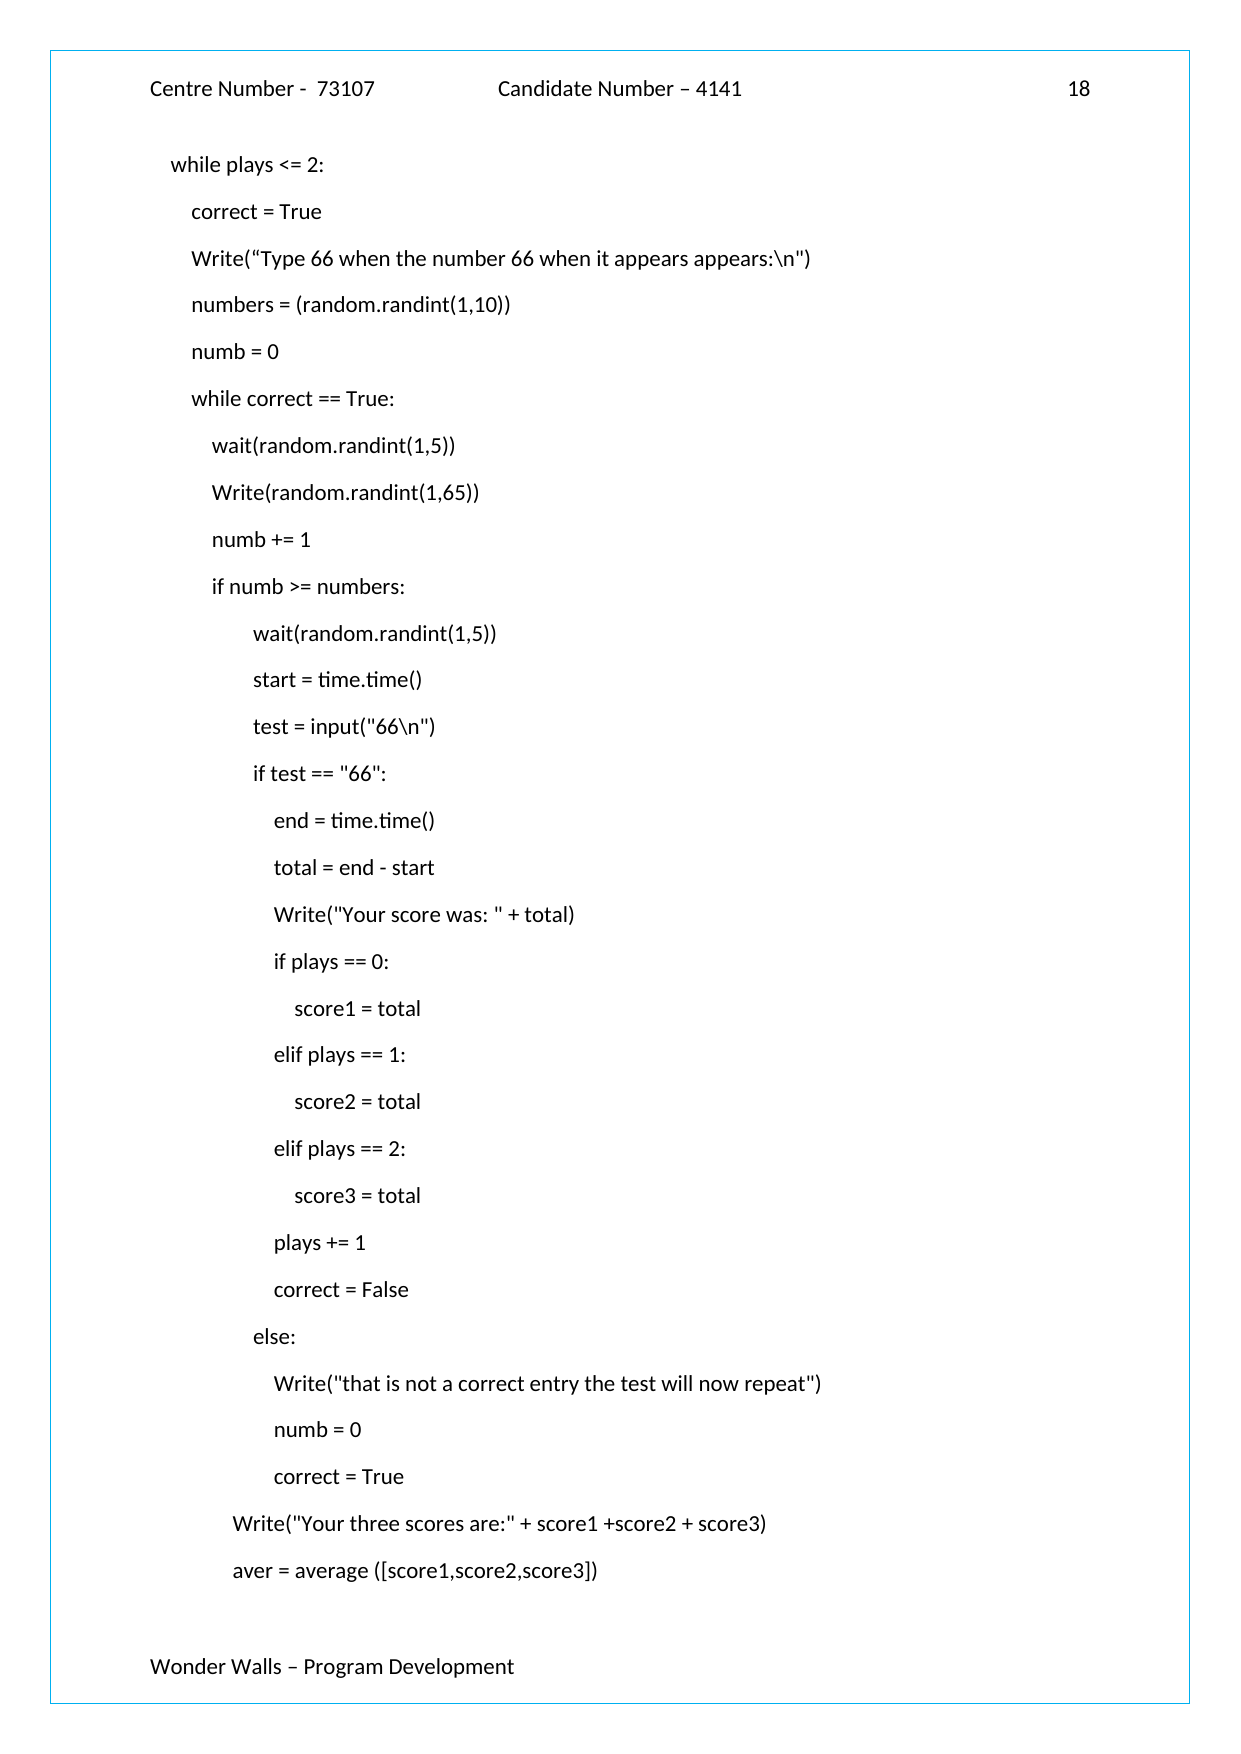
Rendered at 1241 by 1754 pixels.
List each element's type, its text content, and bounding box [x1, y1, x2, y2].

text elif plays == 1: [150, 1041, 1090, 1069]
text wait(random.randint(1,5)) [150, 431, 1090, 459]
text score3 = total [150, 1181, 1090, 1209]
text Write(“Type 66 when the number 66 when it appears appears:\n") [150, 244, 1090, 272]
text Write("that is not a correct entry the test will now repeat") [150, 1369, 1090, 1397]
text while plays <= 2: [150, 150, 1090, 178]
text while correct == True: [150, 384, 1090, 412]
text else: [150, 1322, 1090, 1350]
text if numb >= numbers: [150, 572, 1090, 600]
text start = time.time() [150, 666, 1090, 694]
text score2 = total [150, 1087, 1090, 1116]
text wait(random.randint(1,5)) [150, 619, 1090, 647]
text end = time.time() [150, 806, 1090, 834]
text numb = 0 [150, 1416, 1090, 1444]
text if plays == 0: [150, 947, 1090, 975]
text numbers = (random.randint(1,10)) [150, 291, 1090, 319]
text numb += 1 [150, 525, 1090, 553]
text correct = True [150, 197, 1090, 225]
text score1 = total [150, 994, 1090, 1022]
text plays += 1 [150, 1228, 1090, 1256]
text Write("Your three scores are:" + score1 +score2 + score3) [150, 1509, 1090, 1537]
text test = input("66\n") [150, 712, 1090, 741]
text aver = average ([score1,score2,score3]) [150, 1556, 1090, 1584]
text Write("Your score was: " + total) [150, 900, 1090, 928]
text correct = True [150, 1462, 1090, 1491]
text numb = 0 [150, 337, 1090, 366]
text total = end - start [150, 853, 1090, 881]
text if test == "66": [150, 759, 1090, 787]
text Write(random.randint(1,65)) [150, 478, 1090, 506]
text correct = False [150, 1275, 1090, 1303]
text elif plays == 2: [150, 1134, 1090, 1162]
